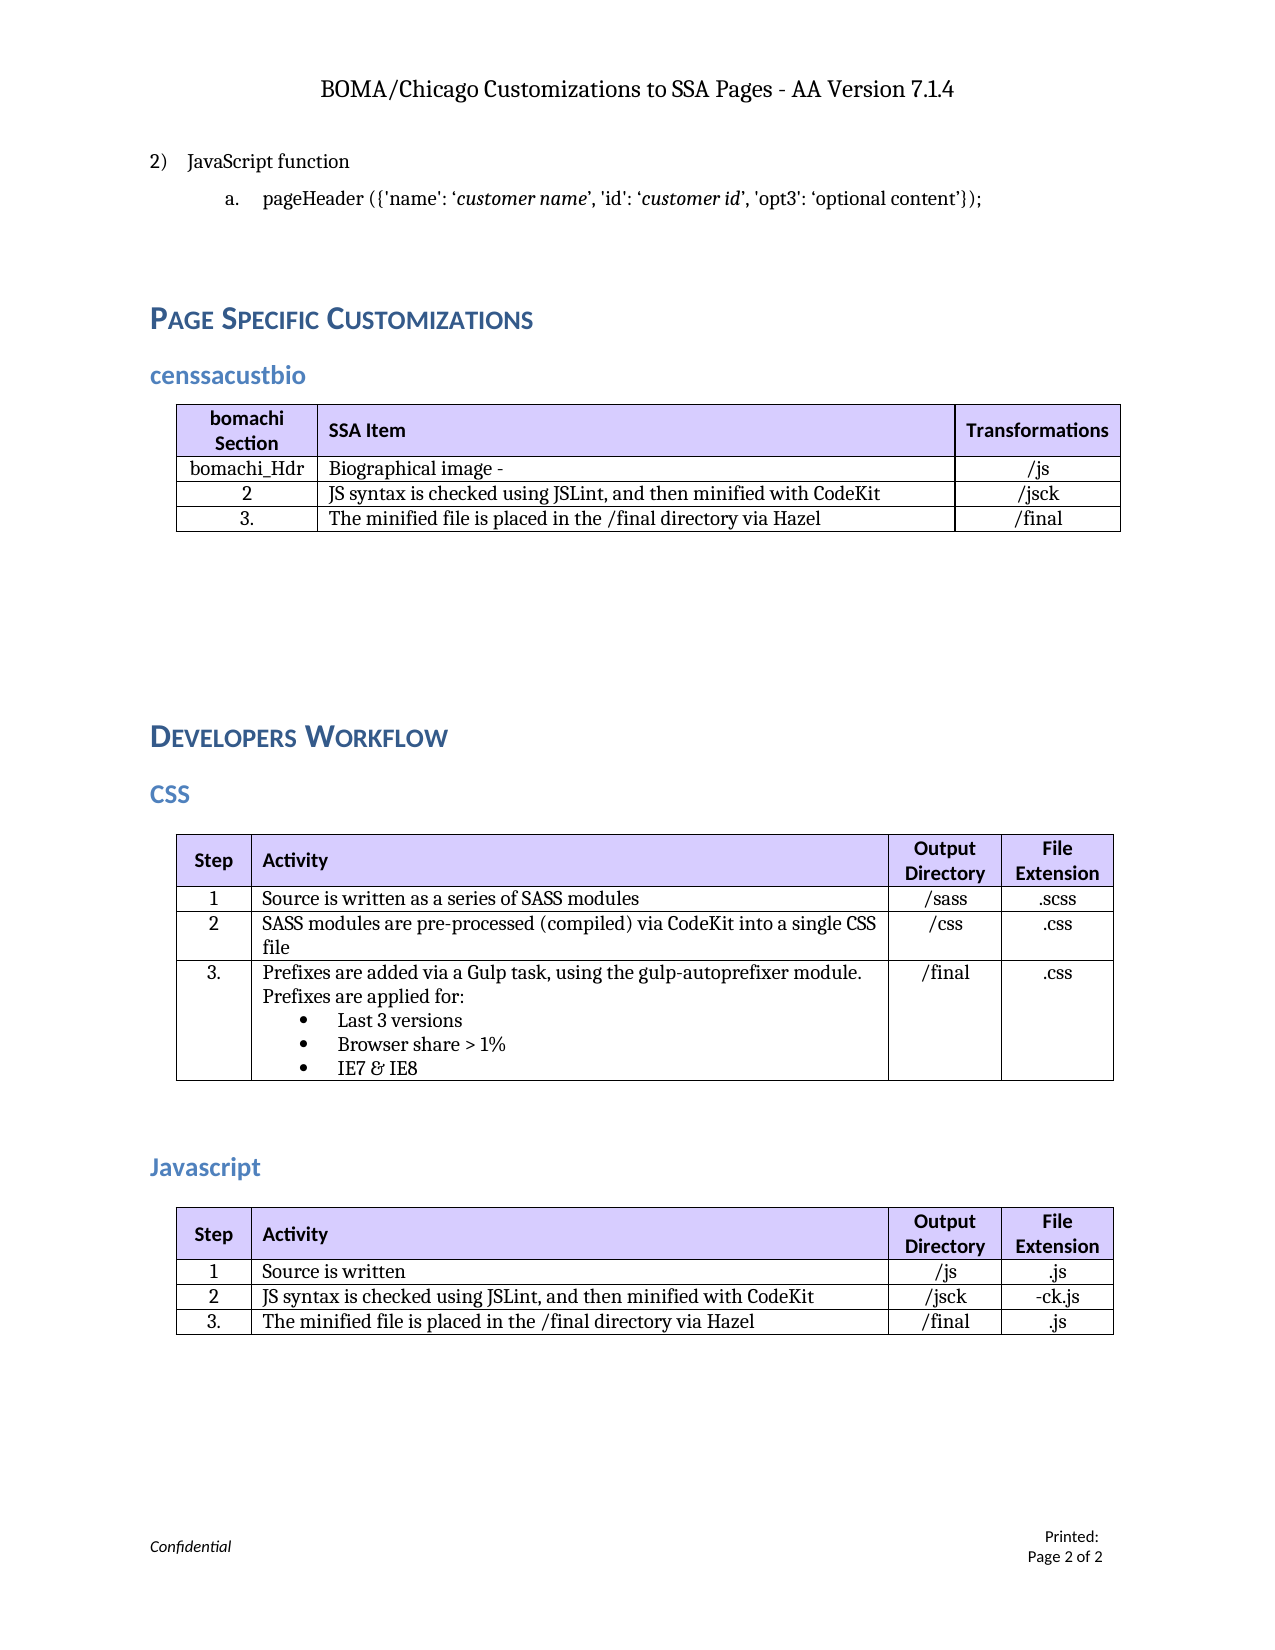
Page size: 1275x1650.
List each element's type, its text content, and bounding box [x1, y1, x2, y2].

text censsacustbio [150, 358, 1125, 391]
table_cell -ck.js [1002, 1285, 1113, 1309]
table_cell .js [1002, 1260, 1113, 1284]
table_cell .css [1002, 912, 1113, 959]
table_cell /final [889, 1310, 1001, 1334]
table_header File Extension [1002, 835, 1113, 886]
subtitle Page Specific Customizations [150, 297, 1125, 338]
table_cell 2 [177, 482, 317, 506]
table_cell .css [1002, 961, 1113, 1080]
subtitle CSS [150, 777, 1125, 810]
table_cell /css [889, 912, 1001, 959]
table_header SSA Item [318, 405, 954, 456]
table_cell /final [956, 507, 1120, 531]
table_header bomachi Section [177, 405, 317, 456]
table_cell /jsck [889, 1285, 1001, 1309]
table_header Transformations [956, 405, 1120, 456]
subtitle Javascript [150, 1150, 1125, 1183]
table_cell /sass [889, 887, 1001, 911]
table_cell 1 [177, 887, 251, 911]
table_cell 1 [177, 1260, 251, 1284]
table_cell /js [956, 457, 1120, 481]
table_header Output Directory [889, 1208, 1001, 1259]
table_cell /jsck [956, 482, 1120, 506]
table_cell /js [889, 1260, 1001, 1284]
table_cell JS syntax is checked using JSLint, and then minified with CodeKit [318, 482, 954, 506]
table_cell Biographical image - [318, 457, 954, 481]
table_cell JS syntax is checked using JSLint, and then minified with CodeKit [252, 1285, 888, 1309]
table_cell SASS modules are pre-processed (compiled) via CodeKit into a single CSS file [252, 912, 888, 959]
table_cell The minified file is placed in the /final directory via Hazel [252, 1310, 888, 1334]
table_header Step [177, 1208, 251, 1259]
table_cell 2 [177, 912, 251, 959]
table_header Step [177, 835, 251, 886]
table_header File Extension [1002, 1208, 1113, 1259]
table_cell 3. [177, 961, 251, 1080]
table_header Activity [252, 835, 888, 886]
subtitle Developers Workflow [150, 715, 1125, 756]
table_cell /final [889, 961, 1001, 1080]
table_cell bomachi_Hdr [177, 457, 317, 481]
table_cell Source is written as a series of SASS modules [252, 887, 888, 911]
table_cell 2 [177, 1285, 251, 1309]
table_cell The minified file is placed in the /final directory via Hazel [318, 507, 954, 531]
table_header Activity [252, 1208, 888, 1259]
table_header Output Directory [889, 835, 1001, 886]
list pageHeader ({'name': ‘customer name’, 'id': ‘customer id’, 'opt3': ‘optional content’}); [225, 186, 1125, 210]
table_cell .scss [1002, 887, 1113, 911]
table_cell 3. [177, 1310, 251, 1334]
table_cell Source is written [252, 1260, 888, 1284]
table_cell 3. [177, 507, 317, 531]
table_cell .js [1002, 1310, 1113, 1334]
list JavaScript function [150, 150, 1125, 174]
table_cell Prefixes are added via a Gulp task, using the gulp-autoprefixer module. Prefixes are applied for: Last 3 versions Browser share > 1% IE7 & IE8 [252, 961, 888, 1080]
